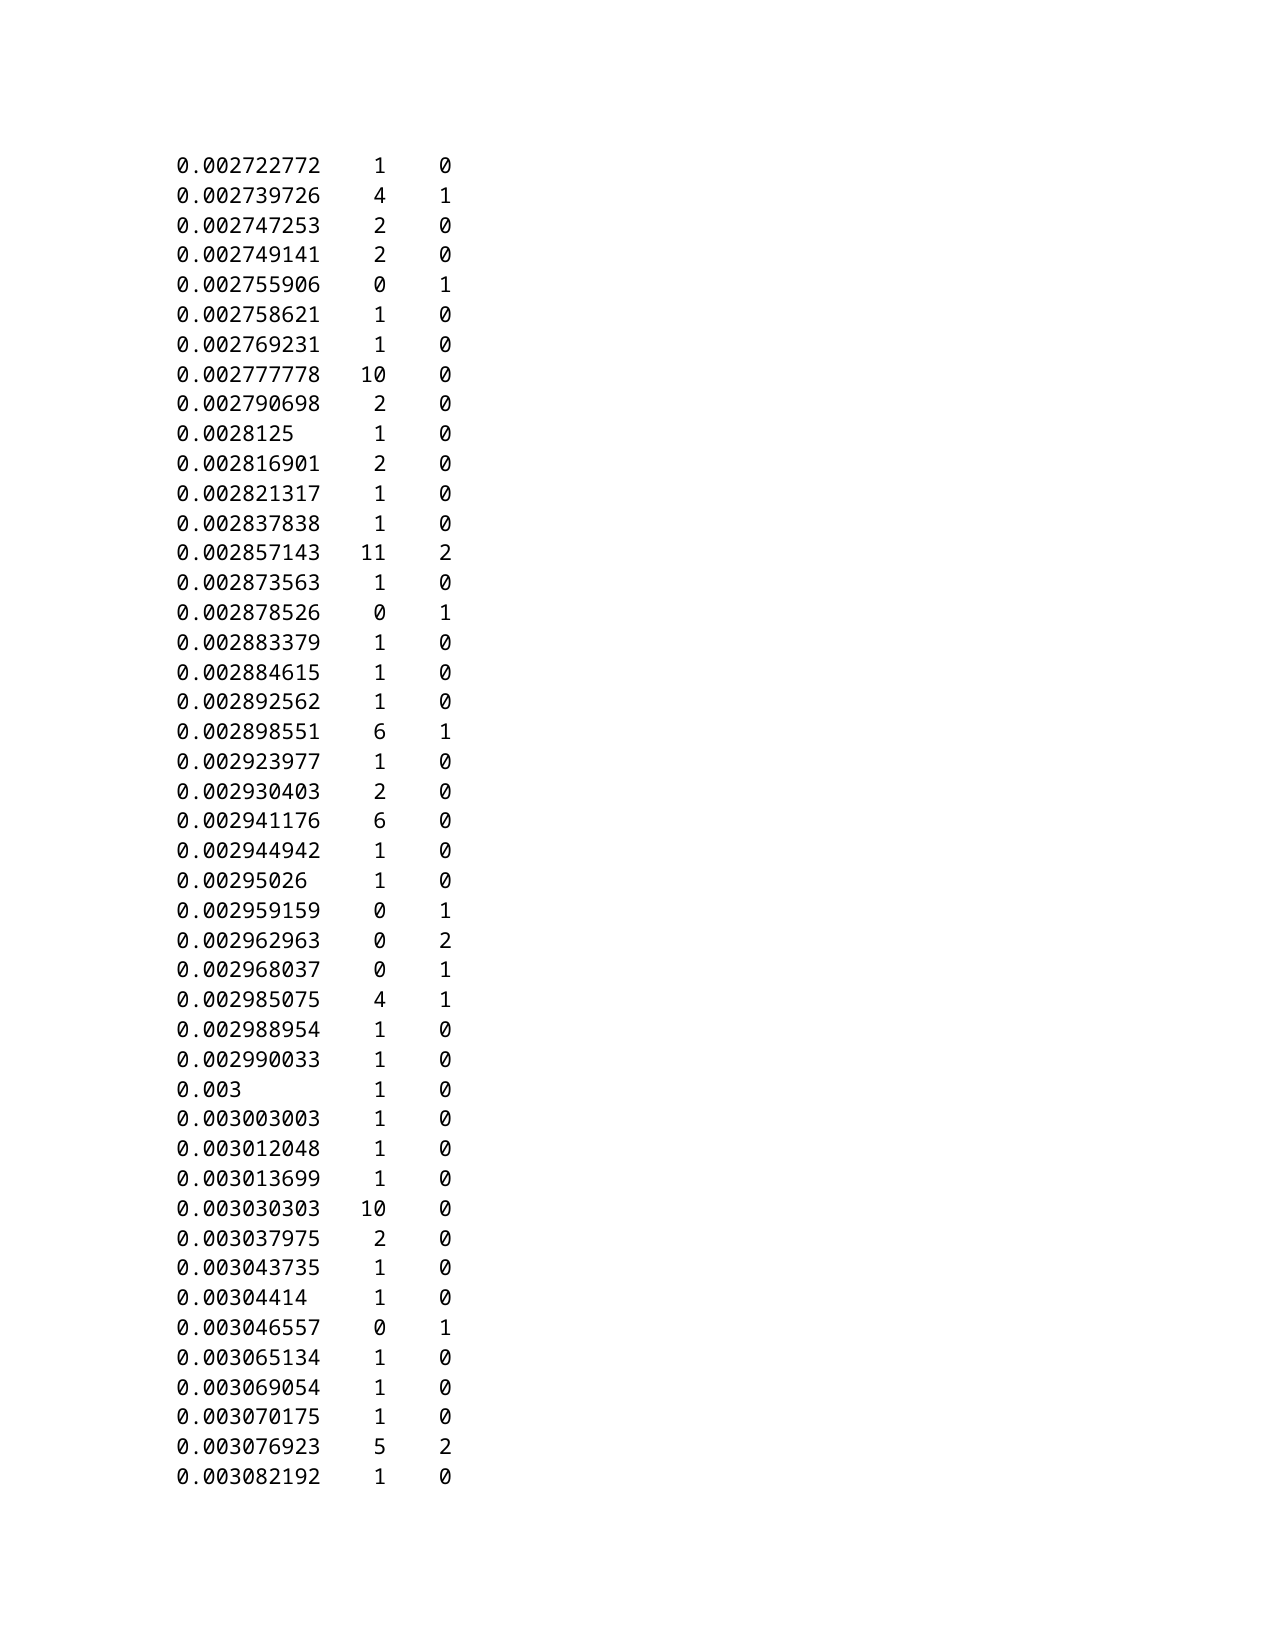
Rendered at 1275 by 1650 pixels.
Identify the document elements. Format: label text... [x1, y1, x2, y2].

text 0.003012048 1 0 [150, 1133, 1125, 1163]
text 0.002837838 1 0 [150, 507, 1125, 537]
text 0.002898551 6 1 [150, 716, 1125, 746]
text 0.00304414 1 0 [150, 1282, 1125, 1312]
text 0.003013699 1 0 [150, 1163, 1125, 1193]
text 0.003030303 10 0 [150, 1193, 1125, 1222]
text 0.003082192 1 0 [150, 1461, 1125, 1491]
text 0.002747253 2 0 [150, 209, 1125, 239]
text 0.002883379 1 0 [150, 627, 1125, 656]
text 0.002985075 4 1 [150, 984, 1125, 1014]
text 0.003070175 1 0 [150, 1401, 1125, 1431]
text 0.0028125 1 0 [150, 418, 1125, 448]
text 0.003069054 1 0 [150, 1371, 1125, 1401]
text 0.002878526 0 1 [150, 597, 1125, 627]
text 0.002968037 0 1 [150, 954, 1125, 984]
text 0.002990033 1 0 [150, 1044, 1125, 1073]
text 0.002816901 2 0 [150, 448, 1125, 478]
text 0.002755906 0 1 [150, 269, 1125, 299]
text 0.003003003 1 0 [150, 1103, 1125, 1133]
text 0.002892562 1 0 [150, 686, 1125, 716]
text 0.002722772 1 0 [150, 150, 1125, 180]
text 0.002790698 2 0 [150, 388, 1125, 418]
text 0.002930403 2 0 [150, 776, 1125, 805]
text 0.003065134 1 0 [150, 1342, 1125, 1371]
text 0.002923977 1 0 [150, 746, 1125, 776]
text 0.003043735 1 0 [150, 1252, 1125, 1282]
text 0.00295026 1 0 [150, 865, 1125, 895]
text 0.002749141 2 0 [150, 239, 1125, 269]
text 0.003 1 0 [150, 1073, 1125, 1103]
text 0.002873563 1 0 [150, 567, 1125, 597]
text 0.002941176 6 0 [150, 805, 1125, 835]
text 0.002959159 0 1 [150, 895, 1125, 924]
text 0.002739726 4 1 [150, 180, 1125, 209]
text 0.002758621 1 0 [150, 299, 1125, 329]
text 0.002884615 1 0 [150, 656, 1125, 686]
text 0.002944942 1 0 [150, 835, 1125, 865]
text 0.003046557 0 1 [150, 1312, 1125, 1342]
text 0.003037975 2 0 [150, 1222, 1125, 1252]
text 0.002777778 10 0 [150, 358, 1125, 388]
text 0.002821317 1 0 [150, 478, 1125, 507]
text 0.003076923 5 2 [150, 1431, 1125, 1461]
text 0.002857143 11 2 [150, 537, 1125, 567]
text 0.002769231 1 0 [150, 329, 1125, 358]
text 0.002988954 1 0 [150, 1014, 1125, 1044]
text 0.002962963 0 2 [150, 924, 1125, 954]
